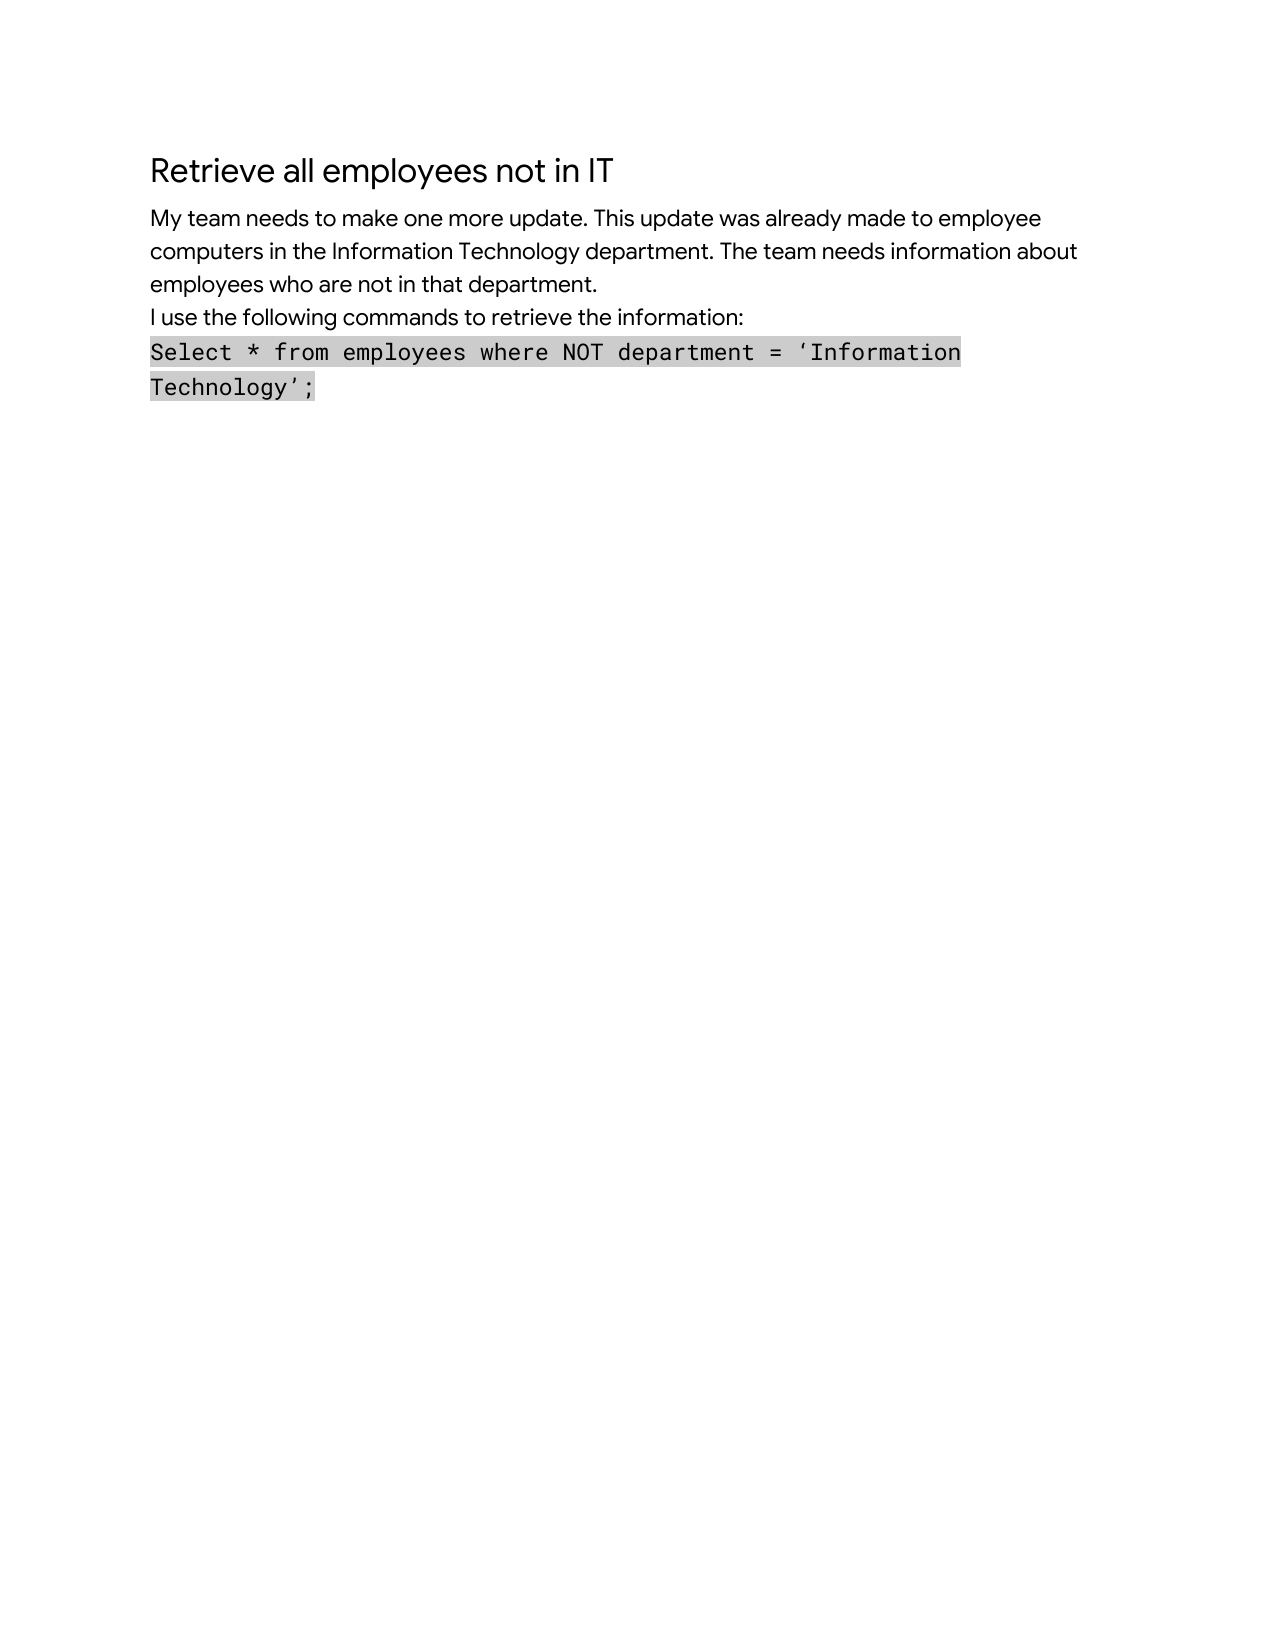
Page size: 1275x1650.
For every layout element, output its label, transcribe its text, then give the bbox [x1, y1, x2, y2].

text I use the following commands to retrieve the information: [150, 303, 1125, 332]
subtitle Retrieve all employees not in IT [150, 150, 1125, 192]
text Select * from employees where NOT department = ‘Information Technology’; [150, 336, 1125, 401]
text My team needs to make one more update. This update was already made to employee computers in the Information Technology department. The team needs information about employees who are not in that department. [150, 204, 1125, 299]
